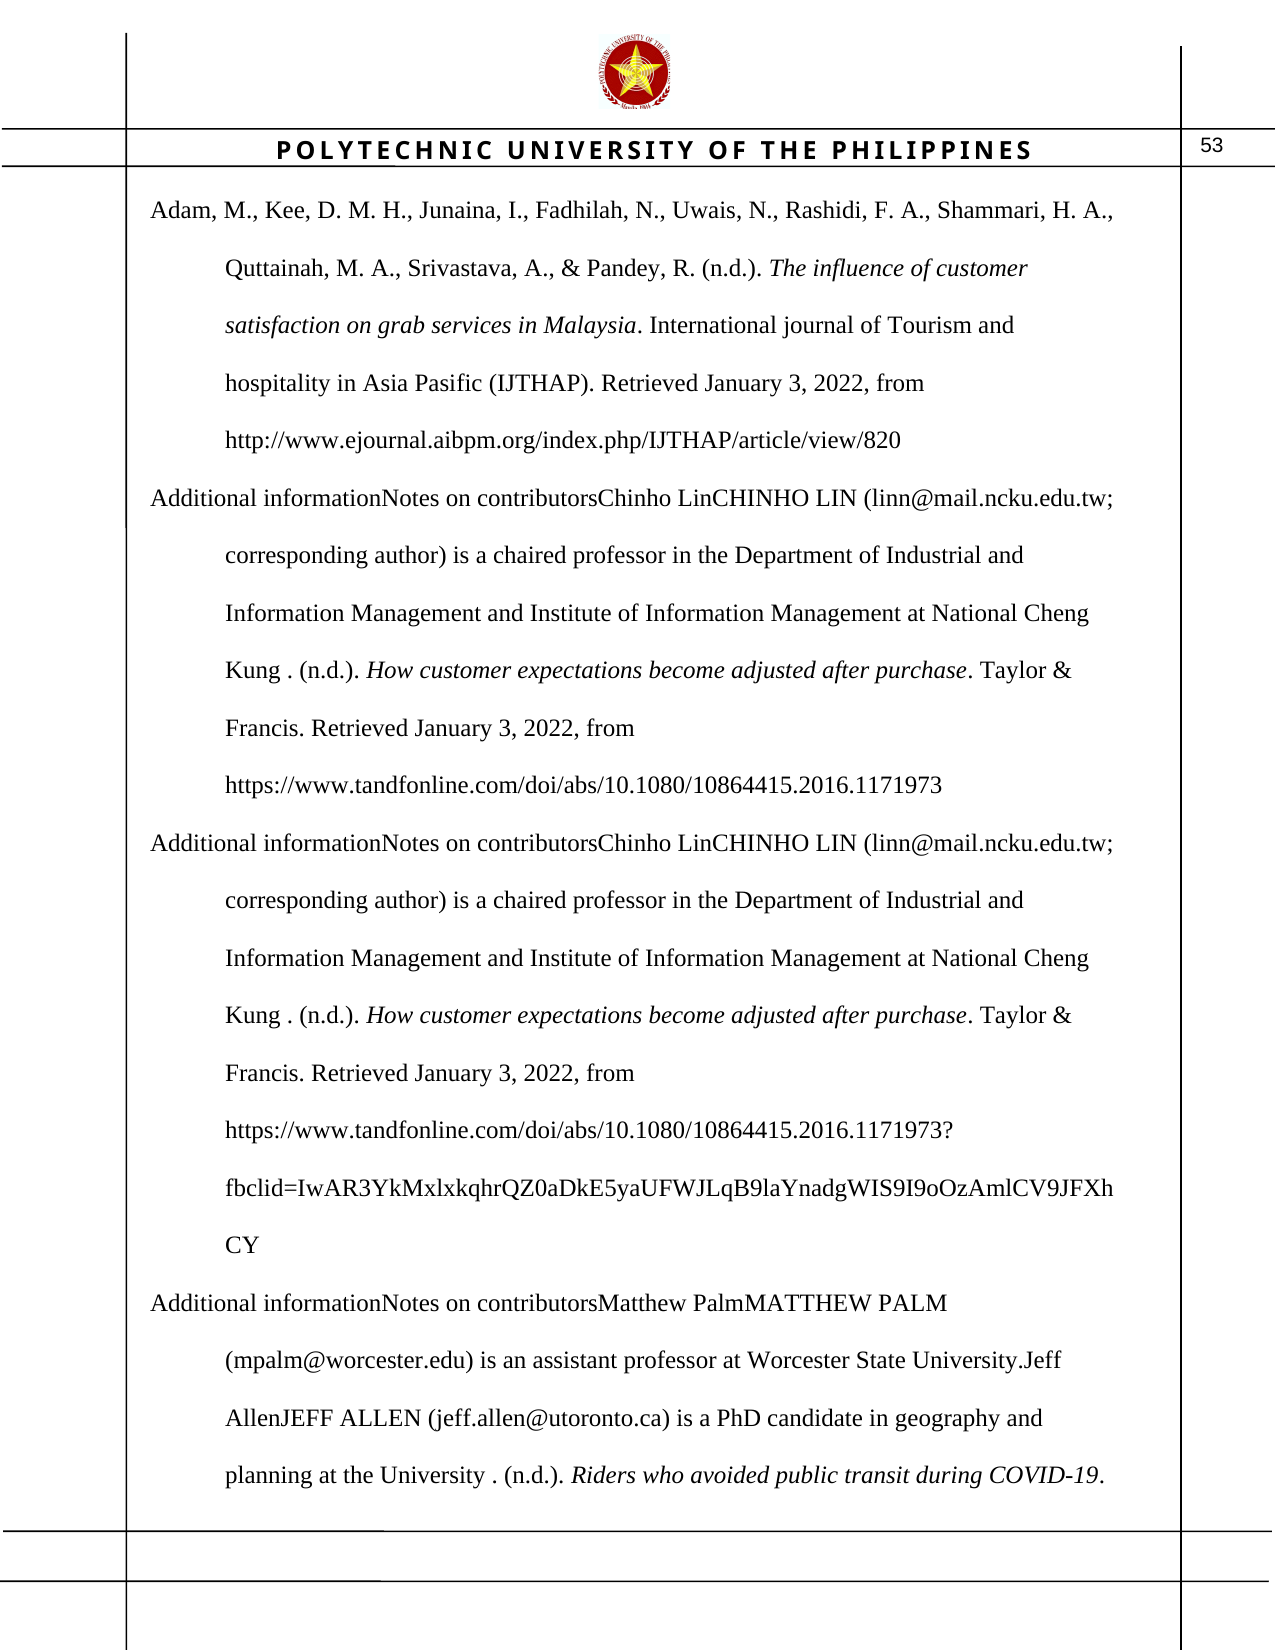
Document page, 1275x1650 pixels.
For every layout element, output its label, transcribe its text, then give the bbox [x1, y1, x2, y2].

text Additional informationNotes on contributorsChinho LinCHINHO LIN (linn@mail.ncku.edu.tw; corresponding author) is a chaired professor in the Department of Industrial and Information Management and Institute of Information Management at National Cheng Kung . (n.d.). How customer expectations become adjusted after purchase. Taylor & Francis. Retrieved January 3, 2022, from https://www.tandfonline.com/doi/abs/10.1080/10864415.2016.1171973 [150, 483, 1125, 799]
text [150, 1288, 1125, 1489]
picture [598, 34, 671, 109]
text Adam, M., Kee, D. M. H., Junaina, I., Fadhilah, N., Uwais, N., Rashidi, F. A., Shammari, H. A., Quttainah, M. A., Srivastava, A., & Pandey, R. (n.d.). The influence of customer satisfaction on grab services in Malaysia. International journal of Tourism and hospitality in Asia Pasific (IJTHAP). Retrieved January 3, 2022, from http://www.ejournal.aibpm.org/index.php/IJTHAP/article/view/820 [150, 195, 1125, 454]
text Additional informationNotes on contributorsChinho LinCHINHO LIN (linn@mail.ncku.edu.tw; corresponding author) is a chaired professor in the Department of Industrial and Information Management and Institute of Information Management at National Cheng Kung . (n.d.). How customer expectations become adjusted after purchase. Taylor & Francis. Retrieved January 3, 2022, from https://www.tandfonline.com/doi/abs/10.1080/10864415.2016.1171973?fbclid=IwAR3YkMxlxkqhrQZ0aDkE5yaUFWJLqB9laYnadgWIS9I9oOzAmlCV9JFXhCY [150, 828, 1125, 1259]
